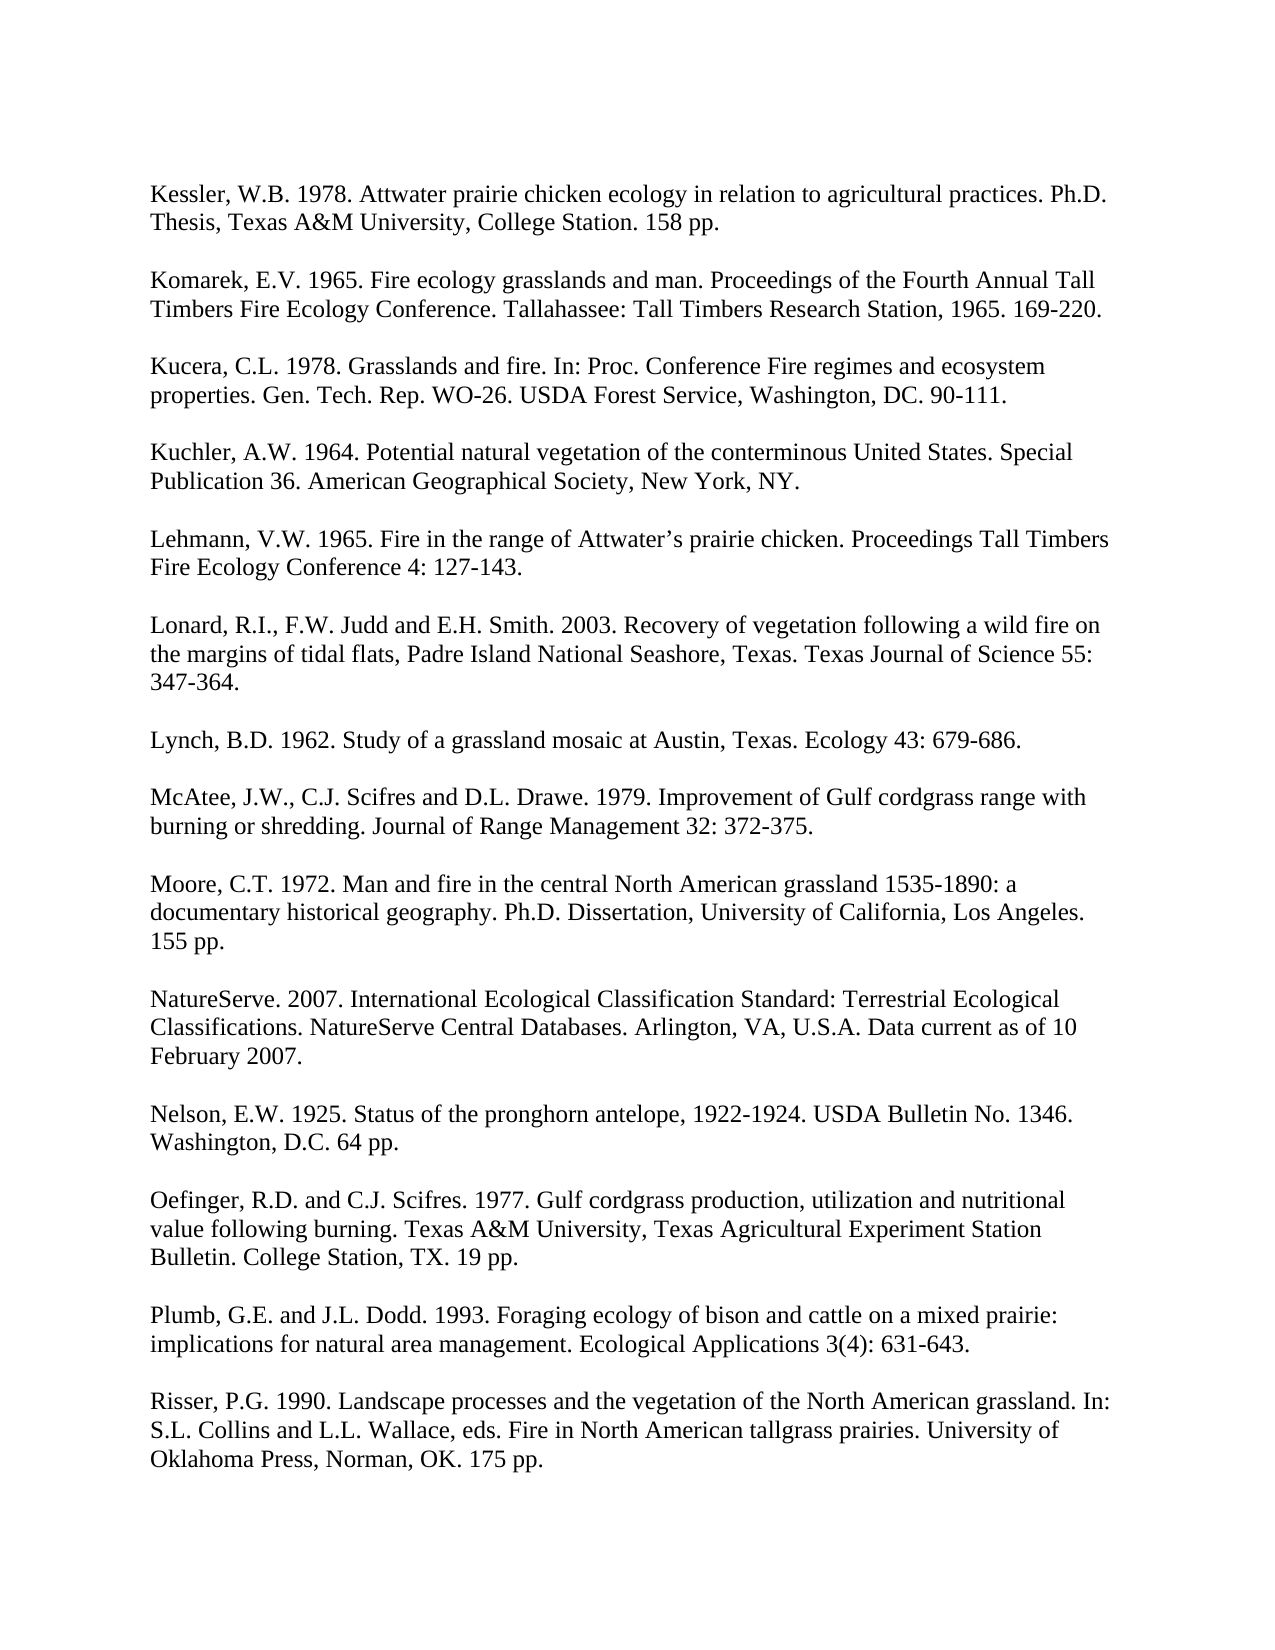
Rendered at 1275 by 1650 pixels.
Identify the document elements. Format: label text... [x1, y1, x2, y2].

text McAtee, J.W., C.J. Scifres and D.L. Drawe. 1979. Improvement of Gulf cordgrass range with burning or shredding. Journal of Range Management 32: 372-375. [150, 782, 1125, 840]
text Lonard, R.I., F.W. Judd and E.H. Smith. 2003. Recovery of vegetation following a wild fire on the margins of tidal flats, Padre Island National Seashore, Texas. Texas Journal of Science 55: 347-364. [150, 610, 1125, 696]
text NatureServe. 2007. International Ecological Classification Standard: Terrestrial Ecological Classifications. NatureServe Central Databases. Arlington, VA, U.S.A. Data current as of 10 February 2007. [150, 984, 1125, 1070]
text Kucera, C.L. 1978. Grasslands and fire. In: Proc. Conference Fire regimes and ecosystem properties. Gen. Tech. Rep. WO-26. USDA Forest Service, Washington, DC. 90-111. [150, 351, 1125, 409]
text Lehmann, V.W. 1965. Fire in the range of Attwater’s prairie chicken. Proceedings Tall Timbers Fire Ecology Conference 4: 127-143. [150, 524, 1125, 581]
text Plumb, G.E. and J.L. Dodd. 1993. Foraging ecology of bison and cattle on a mixed prairie: implications for natural area management. Ecological Applications 3(4): 631-643. [150, 1300, 1125, 1357]
text Moore, C.T. 1972. Man and fire in the central North American grassland 1535-1890: a documentary historical geography. Ph.D. Dissertation, University of California, Los Angeles. 155 pp. [150, 869, 1125, 955]
text Komarek, E.V. 1965. Fire ecology grasslands and man. Proceedings of the Fourth Annual Tall Timbers Fire Ecology Conference. Tallahassee: Tall Timbers Research Station, 1965. 169-220. [150, 265, 1125, 322]
text Oefinger, R.D. and C.J. Scifres. 1977. Gulf cordgrass production, utilization and nutritional value following burning. Texas A&M University, Texas Agricultural Experiment Station Bulletin. College Station, TX. 19 pp. [150, 1185, 1125, 1271]
text Nelson, E.W. 1925. Status of the pronghorn antelope, 1922-1924. USDA Bulletin No. 1346. Washington, D.C. 64 pp. [150, 1099, 1125, 1156]
text Kessler, W.B. 1978. Attwater prairie chicken ecology in relation to agricultural practices. Ph.D. Thesis, Texas A&M University, College Station. 158 pp. [150, 179, 1125, 236]
text Kuchler, A.W. 1964. Potential natural vegetation of the conterminous United States. Special Publication 36. American Geographical Society, New York, NY. [150, 437, 1125, 495]
text Lynch, B.D. 1962. Study of a grassland mosaic at Austin, Texas. Ecology 43: 679-686. [150, 725, 1125, 754]
text Risser, P.G. 1990. Landscape processes and the vegetation of the North American grassland. In: S.L. Collins and L.L. Wallace, eds. Fire in North American tallgrass prairies. University of Oklahoma Press, Norman, OK. 175 pp. [150, 1386, 1125, 1472]
